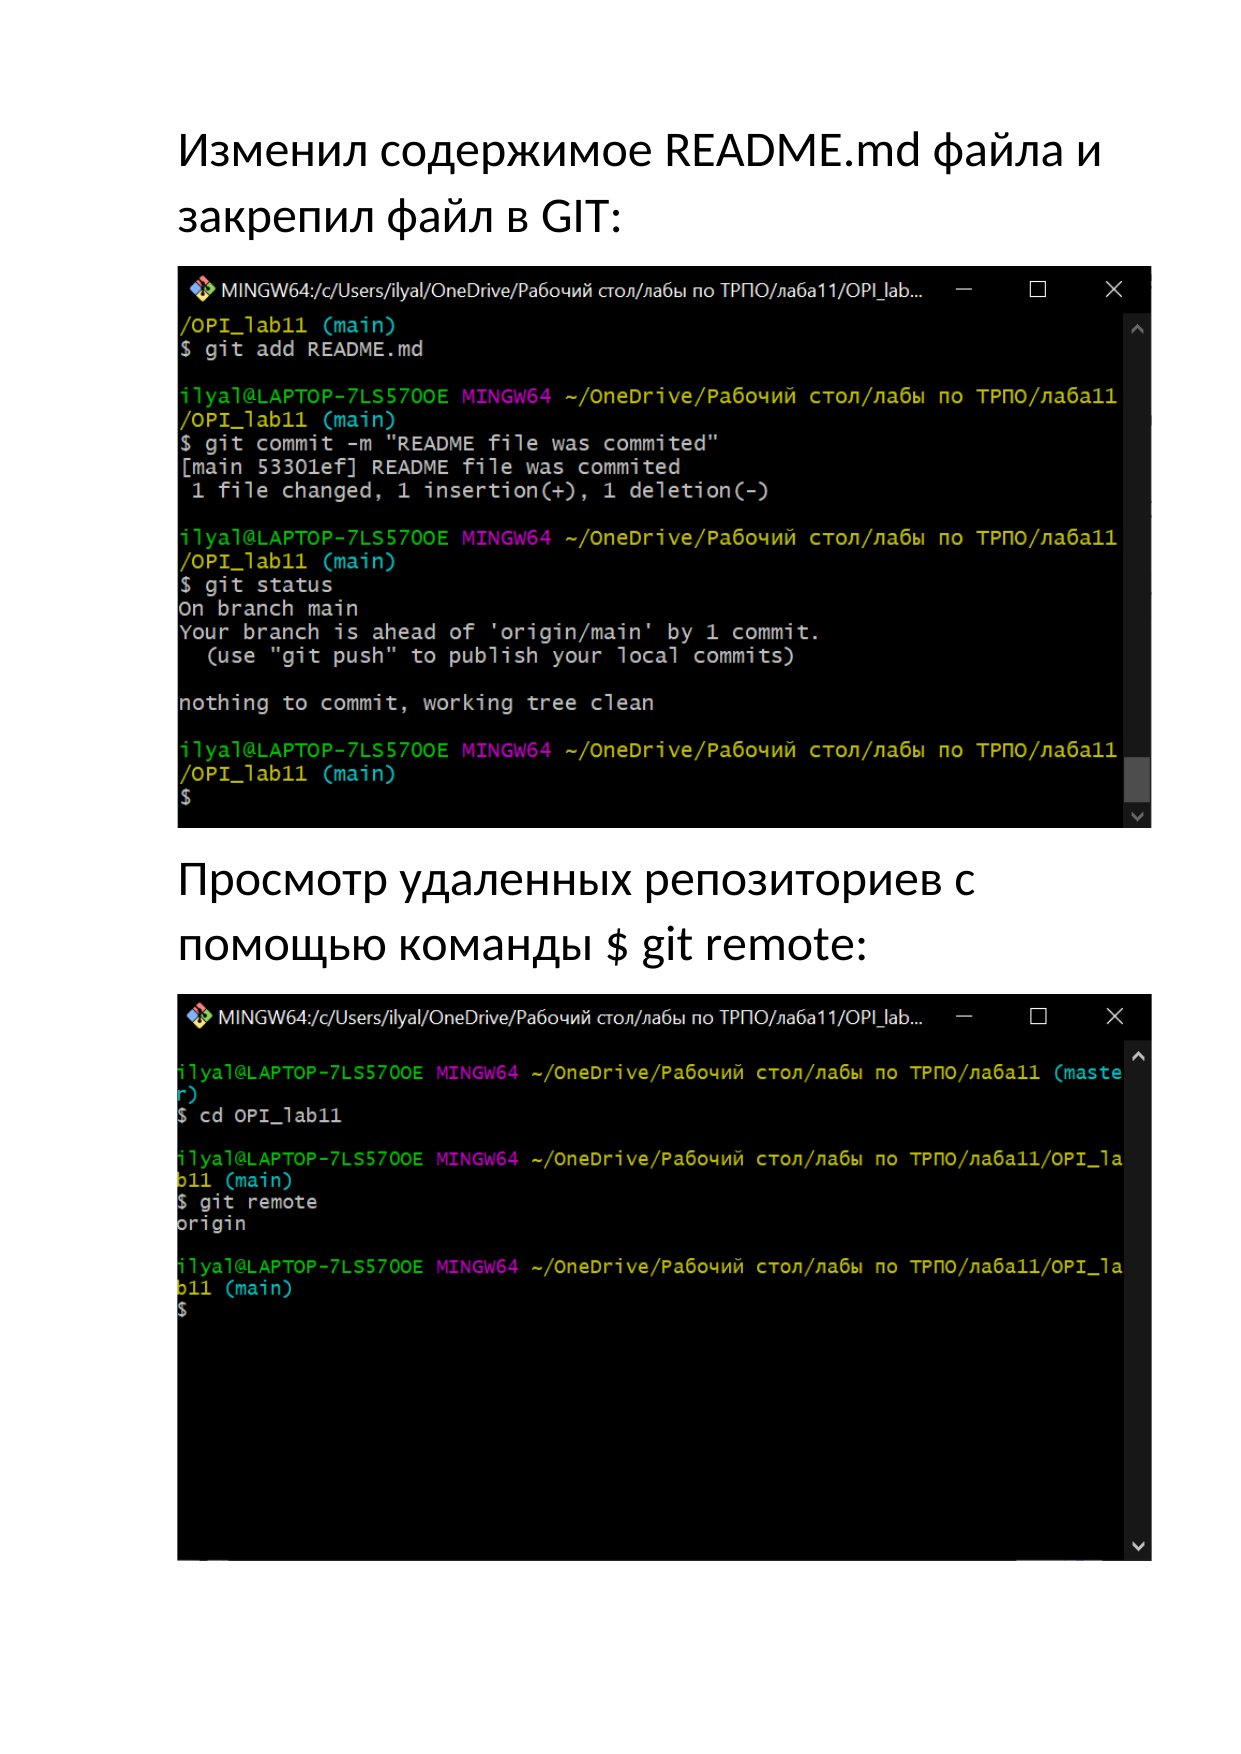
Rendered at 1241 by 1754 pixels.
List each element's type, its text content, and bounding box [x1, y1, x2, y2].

picture [177, 994, 1152, 1561]
text Изменил содержимое README.md файла и закрепил файл в GIT: [177, 118, 1152, 245]
picture [177, 266, 1152, 828]
text Просмотр удаленных репозиториев с помощью команды $ git remote: [177, 846, 1152, 973]
